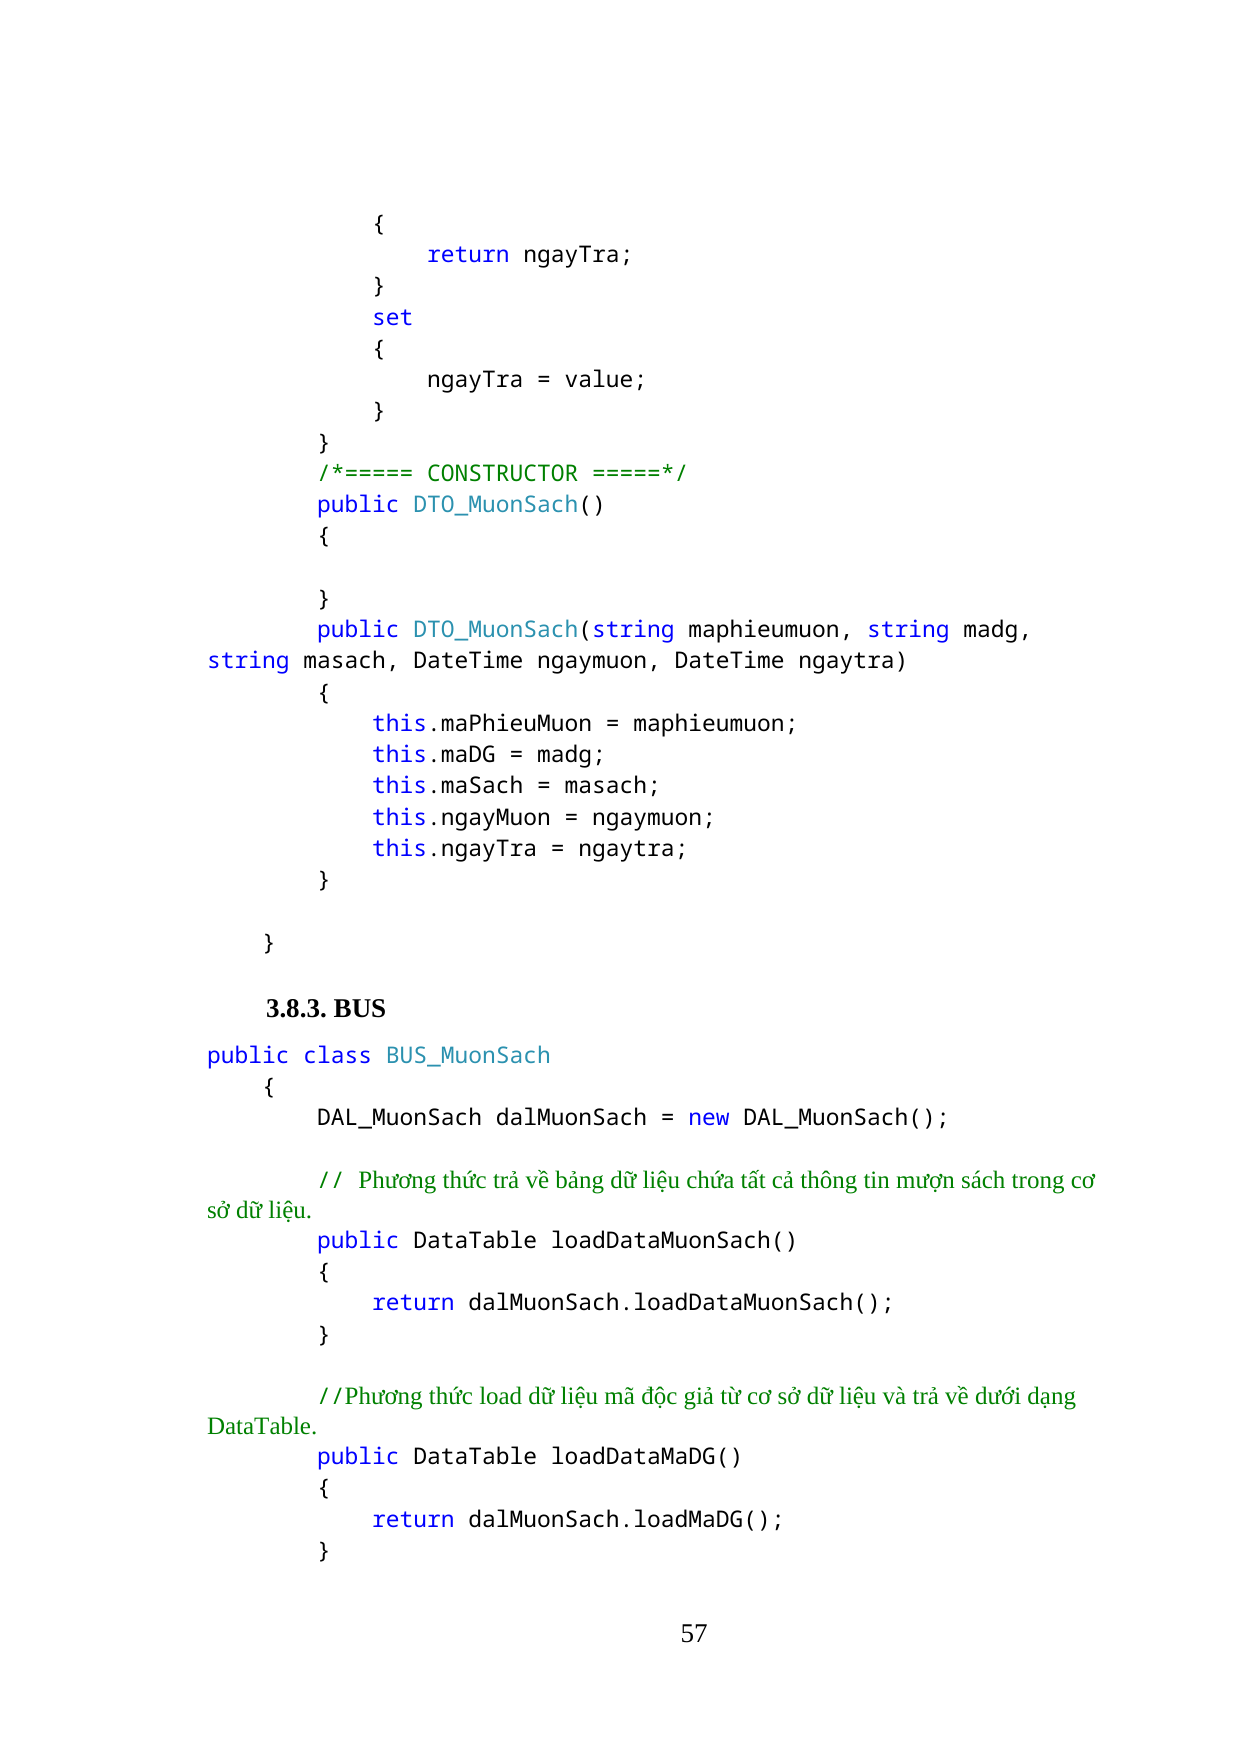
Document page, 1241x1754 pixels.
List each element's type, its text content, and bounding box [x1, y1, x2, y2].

text // Phương thức trả về bảng dữ liệu chứa tất cả thông tin mượn sách trong cơ sở dữ liệu. [207, 1164, 1122, 1224]
text DAL_MuonSach dalMuonSach = new DAL_MuonSach(); [207, 1101, 1122, 1133]
text } [207, 926, 1122, 957]
text return ngayTra; [207, 238, 1122, 269]
text } [207, 863, 1122, 894]
text public DTO_MuonSach(string maphieumuon, string madg, string masach, DateTime ngaymuon, DateTime ngaytra) [207, 613, 1122, 676]
text this.maSach = masach; [207, 769, 1122, 801]
text { [207, 676, 1122, 707]
text { [207, 1255, 1122, 1286]
text this.ngayTra = ngaytra; [207, 832, 1122, 863]
text public DataTable loadDataMaDG() [207, 1440, 1122, 1471]
text set [207, 301, 1122, 332]
text { [207, 332, 1122, 363]
text } [207, 582, 1122, 613]
text public class BUS_MuonSach [207, 1039, 1122, 1070]
text } [207, 1534, 1122, 1565]
text public DataTable loadDataMuonSach() [207, 1224, 1122, 1255]
text } [207, 269, 1122, 301]
text } [207, 426, 1122, 457]
text /*===== CONSTRUCTOR =====*/ [207, 457, 1122, 488]
text this.maPhieuMuon = maphieumuon; [207, 707, 1122, 738]
text public DTO_MuonSach() [207, 488, 1122, 519]
text } [207, 394, 1122, 426]
text this.maDG = madg; [207, 738, 1122, 769]
text return dalMuonSach.loadDataMuonSach(); [207, 1286, 1122, 1318]
text ngayTra = value; [207, 363, 1122, 394]
text return dalMuonSach.loadMaDG(); [207, 1503, 1122, 1534]
text { [207, 207, 1122, 238]
text { [207, 519, 1122, 551]
text { [207, 1070, 1122, 1101]
text //Phương thức load dữ liệu mã độc giả từ cơ sở dữ liệu và trả về dưới dạng DataTable. [207, 1380, 1122, 1440]
text } [207, 1318, 1122, 1349]
text { [207, 1471, 1122, 1503]
subtitle 3.8.3. BUS [207, 992, 1122, 1023]
text this.ngayMuon = ngaymuon; [207, 801, 1122, 832]
